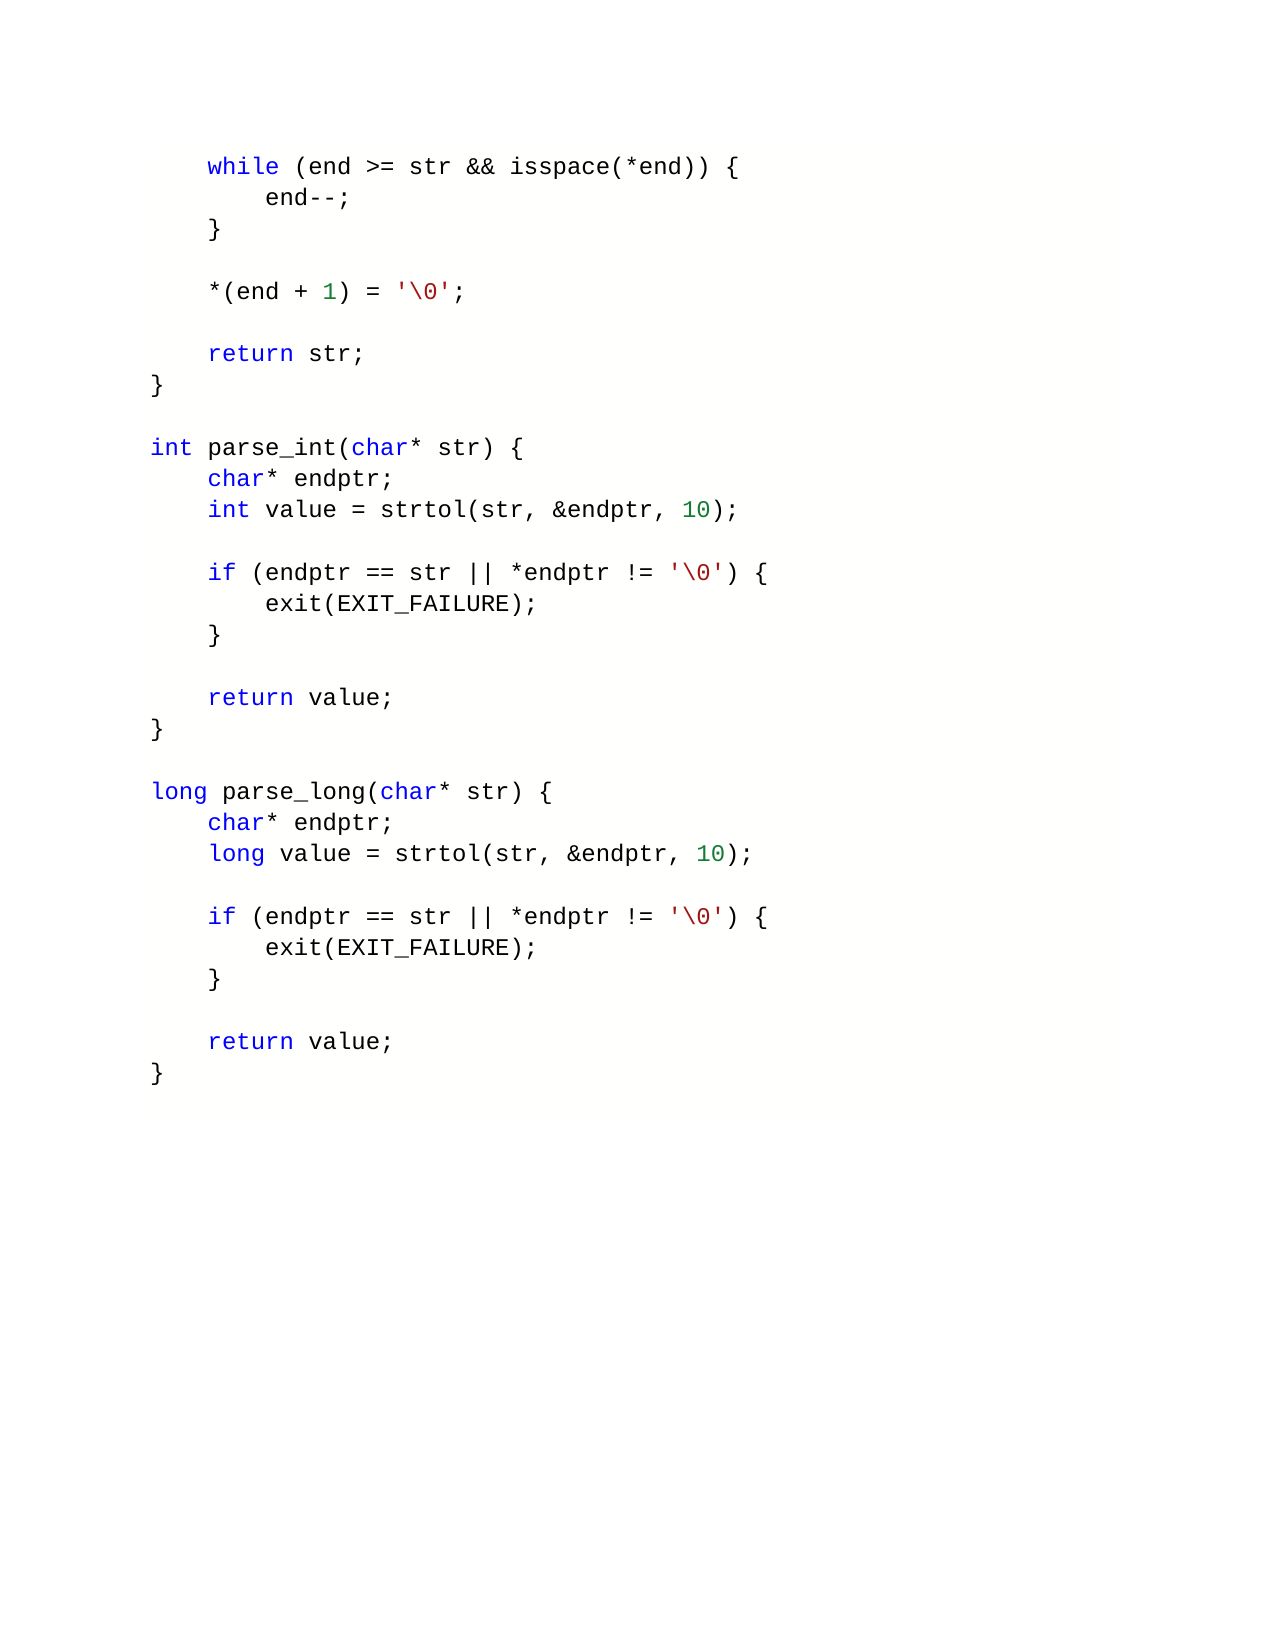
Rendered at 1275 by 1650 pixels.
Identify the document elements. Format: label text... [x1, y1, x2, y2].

text int value = strtol(str, &endptr, 10); [150, 494, 1125, 525]
text if (endptr == str || *endptr != '\0') { [150, 556, 1125, 587]
text exit(EXIT_FAILURE); [150, 587, 1125, 619]
text long value = strtol(str, &endptr, 10); [150, 837, 1125, 869]
text while (end >= str && isspace(*end)) { [150, 150, 1125, 181]
text long parse_long(char* str) { [150, 775, 1125, 806]
text char* endptr; [150, 462, 1125, 494]
text return value; [150, 1025, 1125, 1056]
text } [150, 619, 1125, 650]
text } [150, 1056, 1125, 1087]
text } [150, 962, 1125, 994]
text return value; [150, 681, 1125, 712]
text } [150, 369, 1125, 400]
text char* endptr; [150, 806, 1125, 837]
text if (endptr == str || *endptr != '\0') { [150, 900, 1125, 931]
text } [150, 212, 1125, 244]
text int parse_int(char* str) { [150, 431, 1125, 462]
text end--; [150, 181, 1125, 212]
text *(end + 1) = '\0'; [150, 275, 1125, 306]
text } [150, 712, 1125, 744]
text return str; [150, 337, 1125, 369]
text exit(EXIT_FAILURE); [150, 931, 1125, 962]
